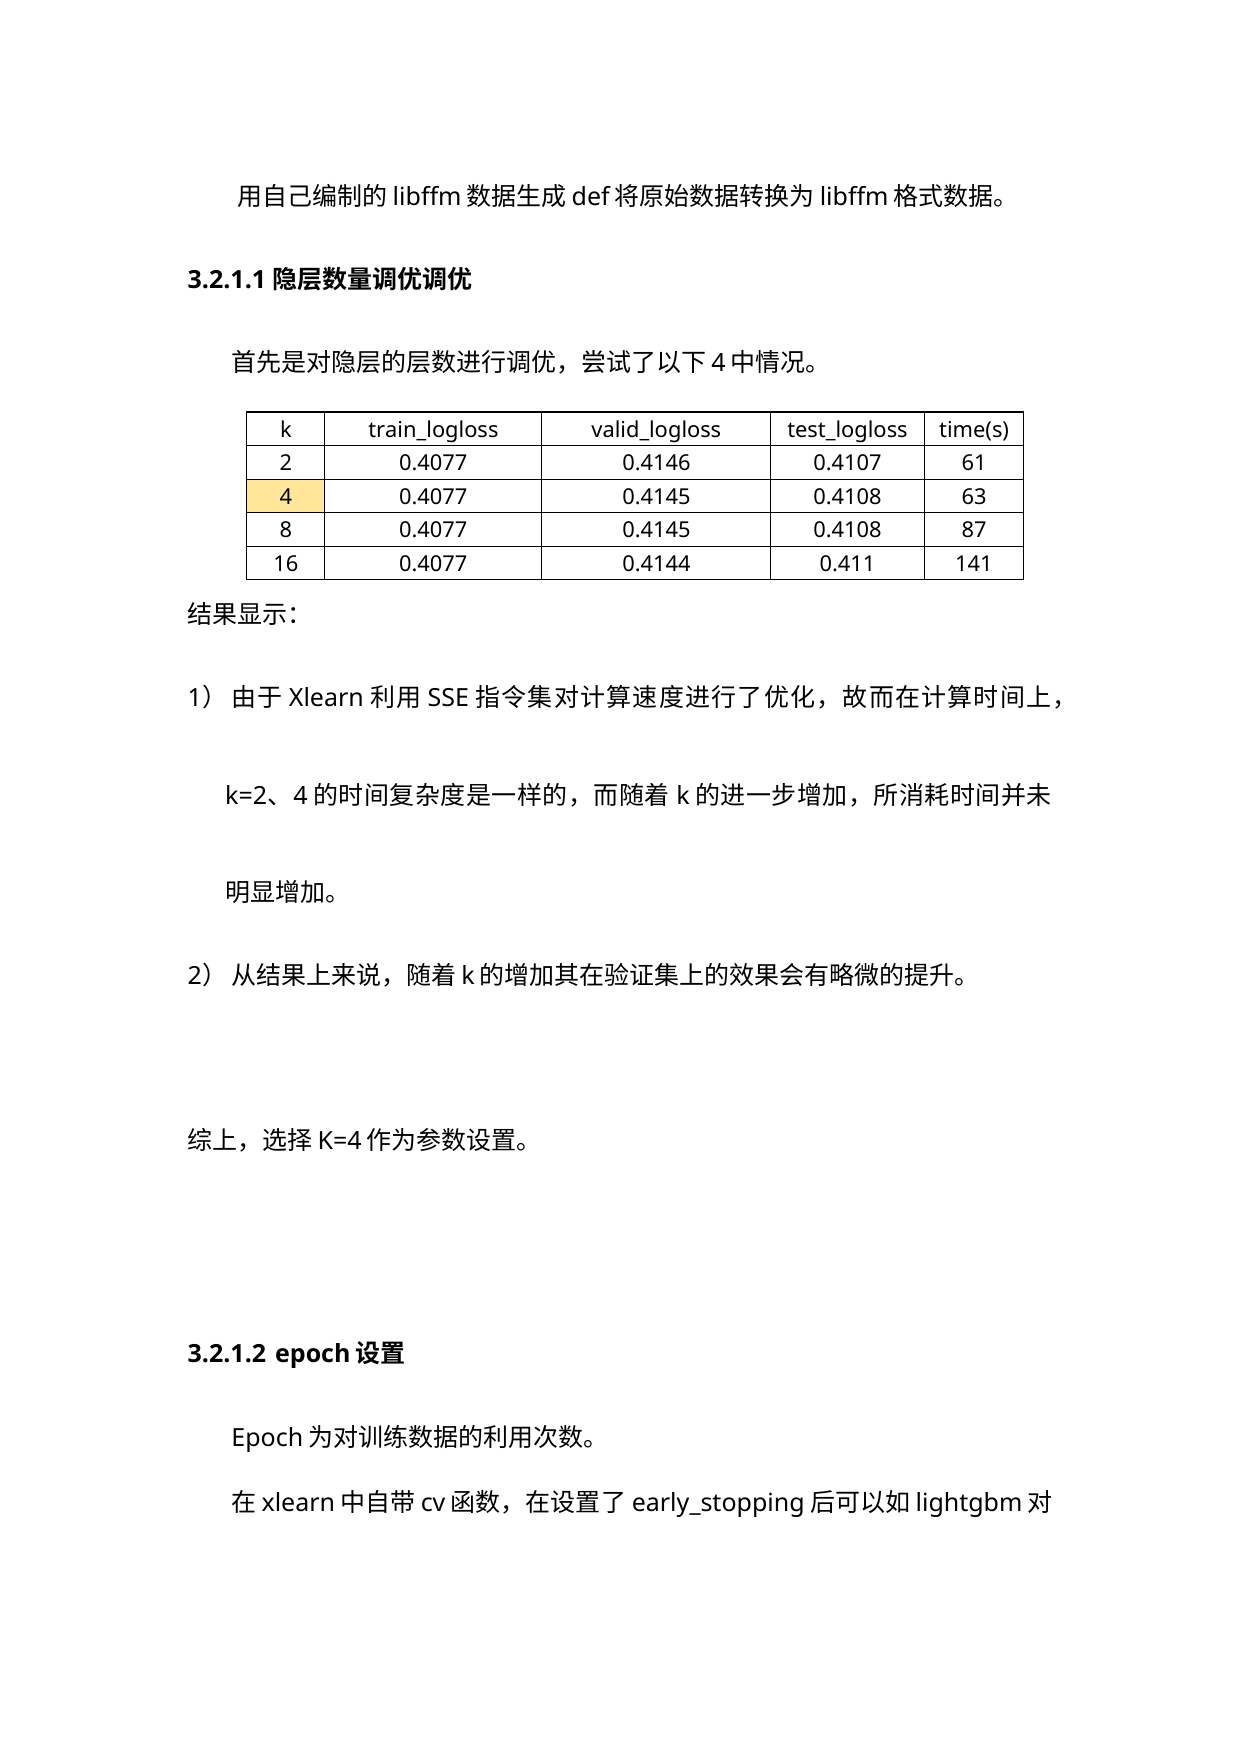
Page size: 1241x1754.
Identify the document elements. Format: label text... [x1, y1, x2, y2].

table_cell 0.4108 [771, 480, 924, 512]
table_cell 16 [247, 547, 324, 579]
text 首先是对隐层的层数进行调优，尝试了以下4中情况。 [187, 328, 1053, 393]
table_cell 61 [925, 446, 1023, 478]
subtitle 3.2.1.1 隐层数量调优调优 [187, 245, 1053, 310]
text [187, 1468, 1053, 1533]
table_header valid_logloss [542, 413, 770, 445]
list 从结果上来说，随着k的增加其在验证集上的效果会有略微的提升。 [187, 941, 1053, 1006]
text 综上，选择K=4作为参数设置。 [187, 1106, 1053, 1171]
list 由于Xlearn利用SSE指令集对计算速度进行了优化，故而在计算时间上，k=2、4的时间复杂度是一样的，而随着k的进一步增加，所消耗时间并未明显增加。 [187, 663, 1053, 923]
table_cell 0.411 [771, 547, 924, 579]
table_cell 0.4077 [325, 480, 541, 512]
table_cell 0.4145 [542, 480, 770, 512]
table_cell 0.4145 [542, 513, 770, 546]
table_cell 0.4077 [325, 513, 541, 546]
table_cell 0.4077 [325, 446, 541, 478]
table_cell 141 [925, 547, 1023, 579]
table_cell 63 [925, 480, 1023, 512]
table_cell 0.4077 [325, 547, 541, 579]
table_header test_logloss [771, 413, 924, 445]
table_cell 2 [247, 446, 324, 478]
table_header k [247, 413, 324, 445]
table_cell 8 [247, 513, 324, 546]
text 结果显示： [187, 580, 1053, 645]
text 用自己编制的libffm数据生成def将原始数据转换为libffm格式数据。 [187, 162, 1053, 227]
text Epoch为对训练数据的利用次数。 [187, 1403, 1053, 1468]
table_header train_logloss [325, 413, 541, 445]
table_cell 0.4107 [771, 446, 924, 478]
table_cell 87 [925, 513, 1023, 546]
table_cell 4 [247, 480, 324, 512]
table_header time(s) [925, 413, 1023, 445]
table_cell 0.4146 [542, 446, 770, 478]
table_cell 0.4108 [771, 513, 924, 546]
subtitle 3.2.1.2 epoch设置 [187, 1319, 1053, 1384]
table_cell 0.4144 [542, 547, 770, 579]
